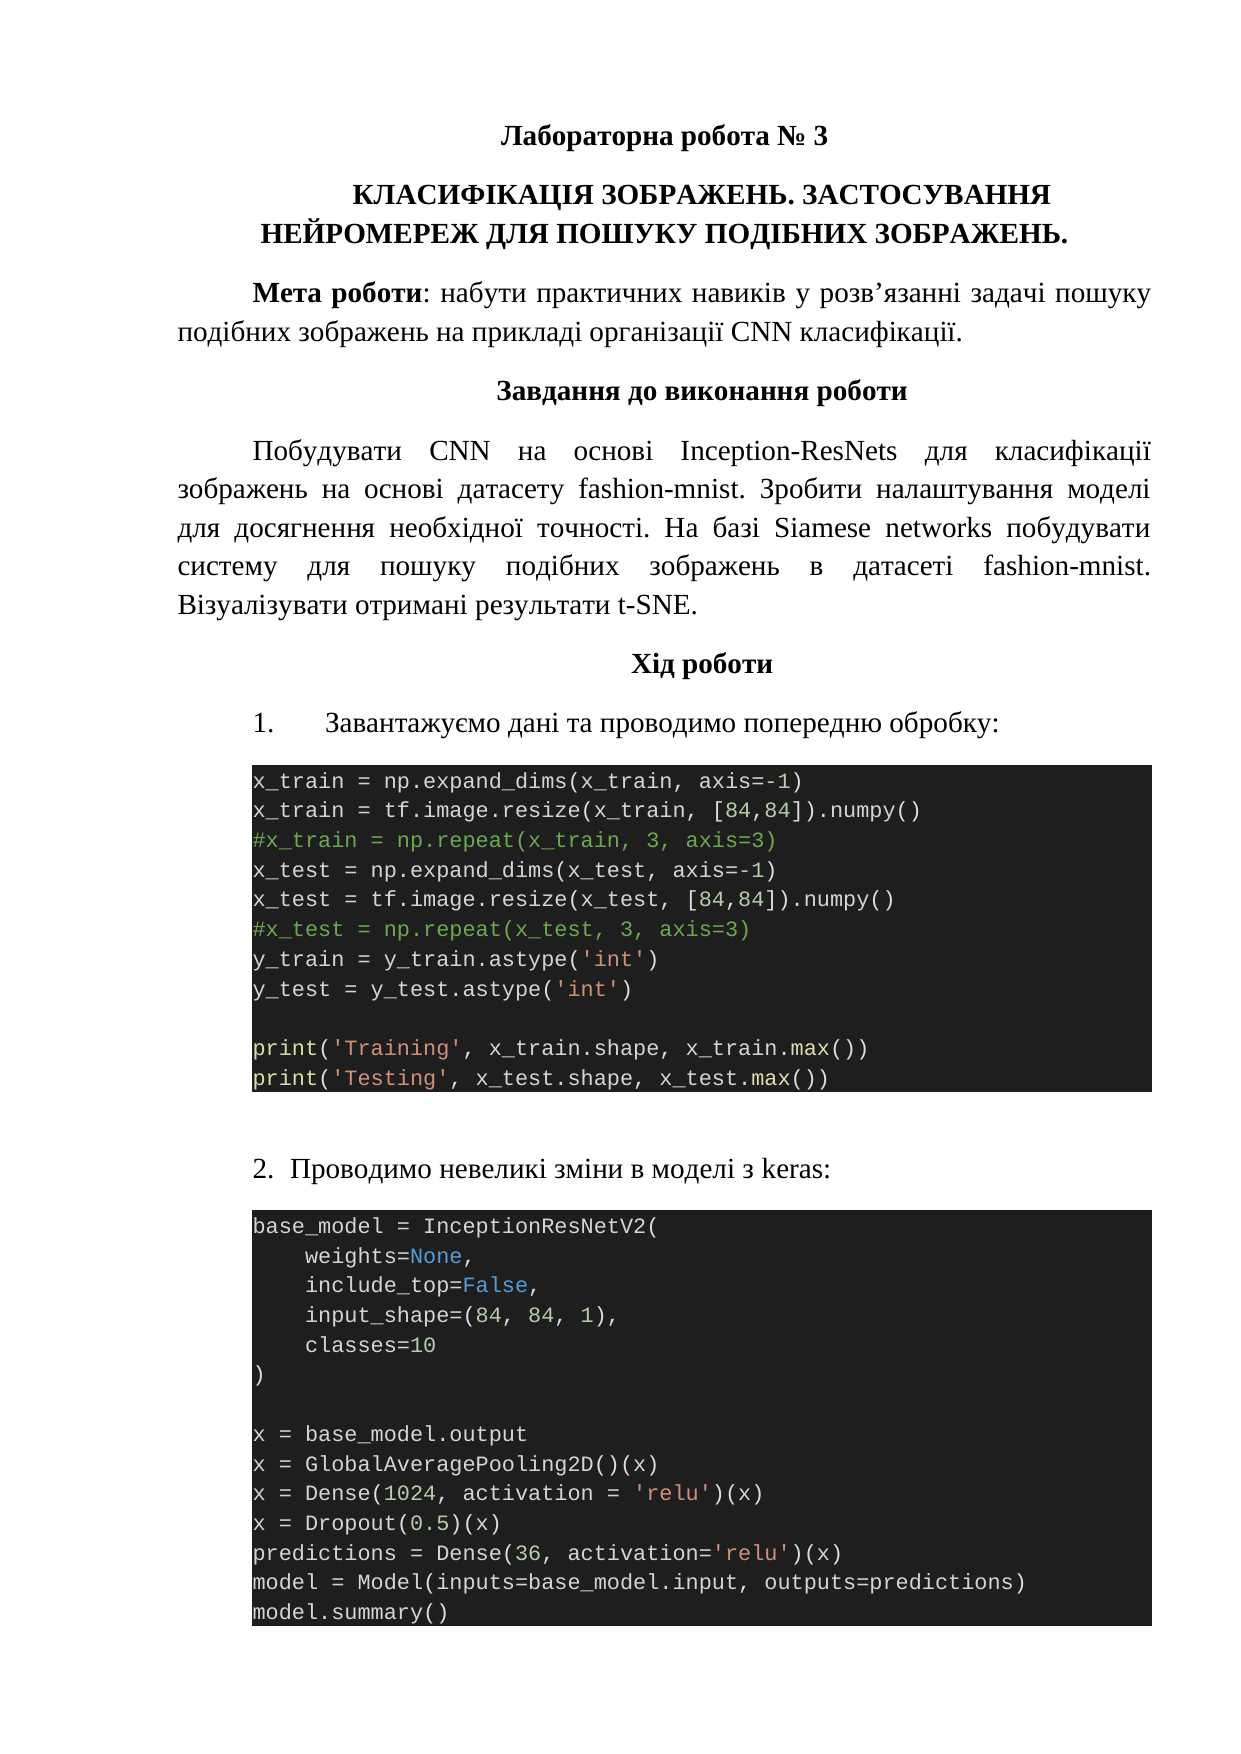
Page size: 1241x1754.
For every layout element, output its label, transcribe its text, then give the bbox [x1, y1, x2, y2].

text Мета роботи: набути практичних навиків у розв’язанні задачі пошуку подібних зображень на прикладі організації CNN класифікації. [177, 275, 1152, 347]
text Побудувати CNN на основі Inception-ResNets для класифікації зображень на основі датасету fashion-mnist. Зробити налаштування моделі для досягнення необхідної точності. На базі Siamese networks побудувати систему для пошуку подібних зображень в датасеті fashion-mnist. Візуалізувати отримані результати t-SNE. [177, 433, 1152, 620]
text model = Model(inputs=base_model.input, outputs=predictions) [252, 1567, 1152, 1596]
text КЛАСИФІКАЦІЯ ЗОБРАЖЕНЬ. ЗАСТОСУВАННЯ НЕЙРОМЕРЕЖ ДЛЯ ПОШУКУ ПОДІБНИХ ЗОБРАЖЕНЬ. [177, 177, 1152, 249]
text input_shape=(84, 84, 1), [252, 1299, 1152, 1329]
text classes=10 [252, 1329, 1152, 1359]
text x_train = np.expand_dims(x_train, axis=-1) [252, 765, 1152, 795]
text #x_test = np.repeat(x_test, 3, axis=3) [252, 913, 1152, 943]
text base_model = InceptionResNetV2( [252, 1210, 1152, 1240]
text x = GlobalAveragePooling2D()(x) [252, 1448, 1152, 1477]
text predictions = Dense(36, activation='relu')(x) [252, 1537, 1152, 1567]
text x = Dense(1024, activation = 'relu')(x) [252, 1477, 1152, 1507]
text include_top=False, [252, 1270, 1152, 1299]
text x = Dropout(0.5)(x) [252, 1507, 1152, 1537]
text x_train = tf.image.resize(x_train, [84,84]).numpy() [252, 795, 1152, 824]
text model.summary() [252, 1596, 1152, 1626]
list Проводимо невеликі зміни в моделі з keras: [252, 1151, 1152, 1184]
text y_train = y_train.astype('int') [252, 943, 1152, 973]
text print('Training', x_train.shape, x_train.max()) [252, 1032, 1152, 1062]
text ) [252, 1359, 1152, 1388]
text weights=None, [252, 1240, 1152, 1270]
text Лабораторна робота № 3 [177, 118, 1152, 152]
text y_test = y_test.astype('int') [252, 973, 1152, 1002]
text print('Testing', x_test.shape, x_test.max()) [252, 1062, 1152, 1092]
text x_test = tf.image.resize(x_test, [84,84]).numpy() [252, 884, 1152, 913]
text Хід роботи [177, 646, 1152, 680]
text x = base_model.output [252, 1418, 1152, 1448]
text x_test = np.expand_dims(x_test, axis=-1) [252, 854, 1152, 884]
text Завдання до виконання роботи [177, 373, 1152, 407]
list Завантажуємо дані та проводимо попередню обробку: [177, 706, 1152, 739]
text #x_train = np.repeat(x_train, 3, axis=3) [252, 824, 1152, 854]
